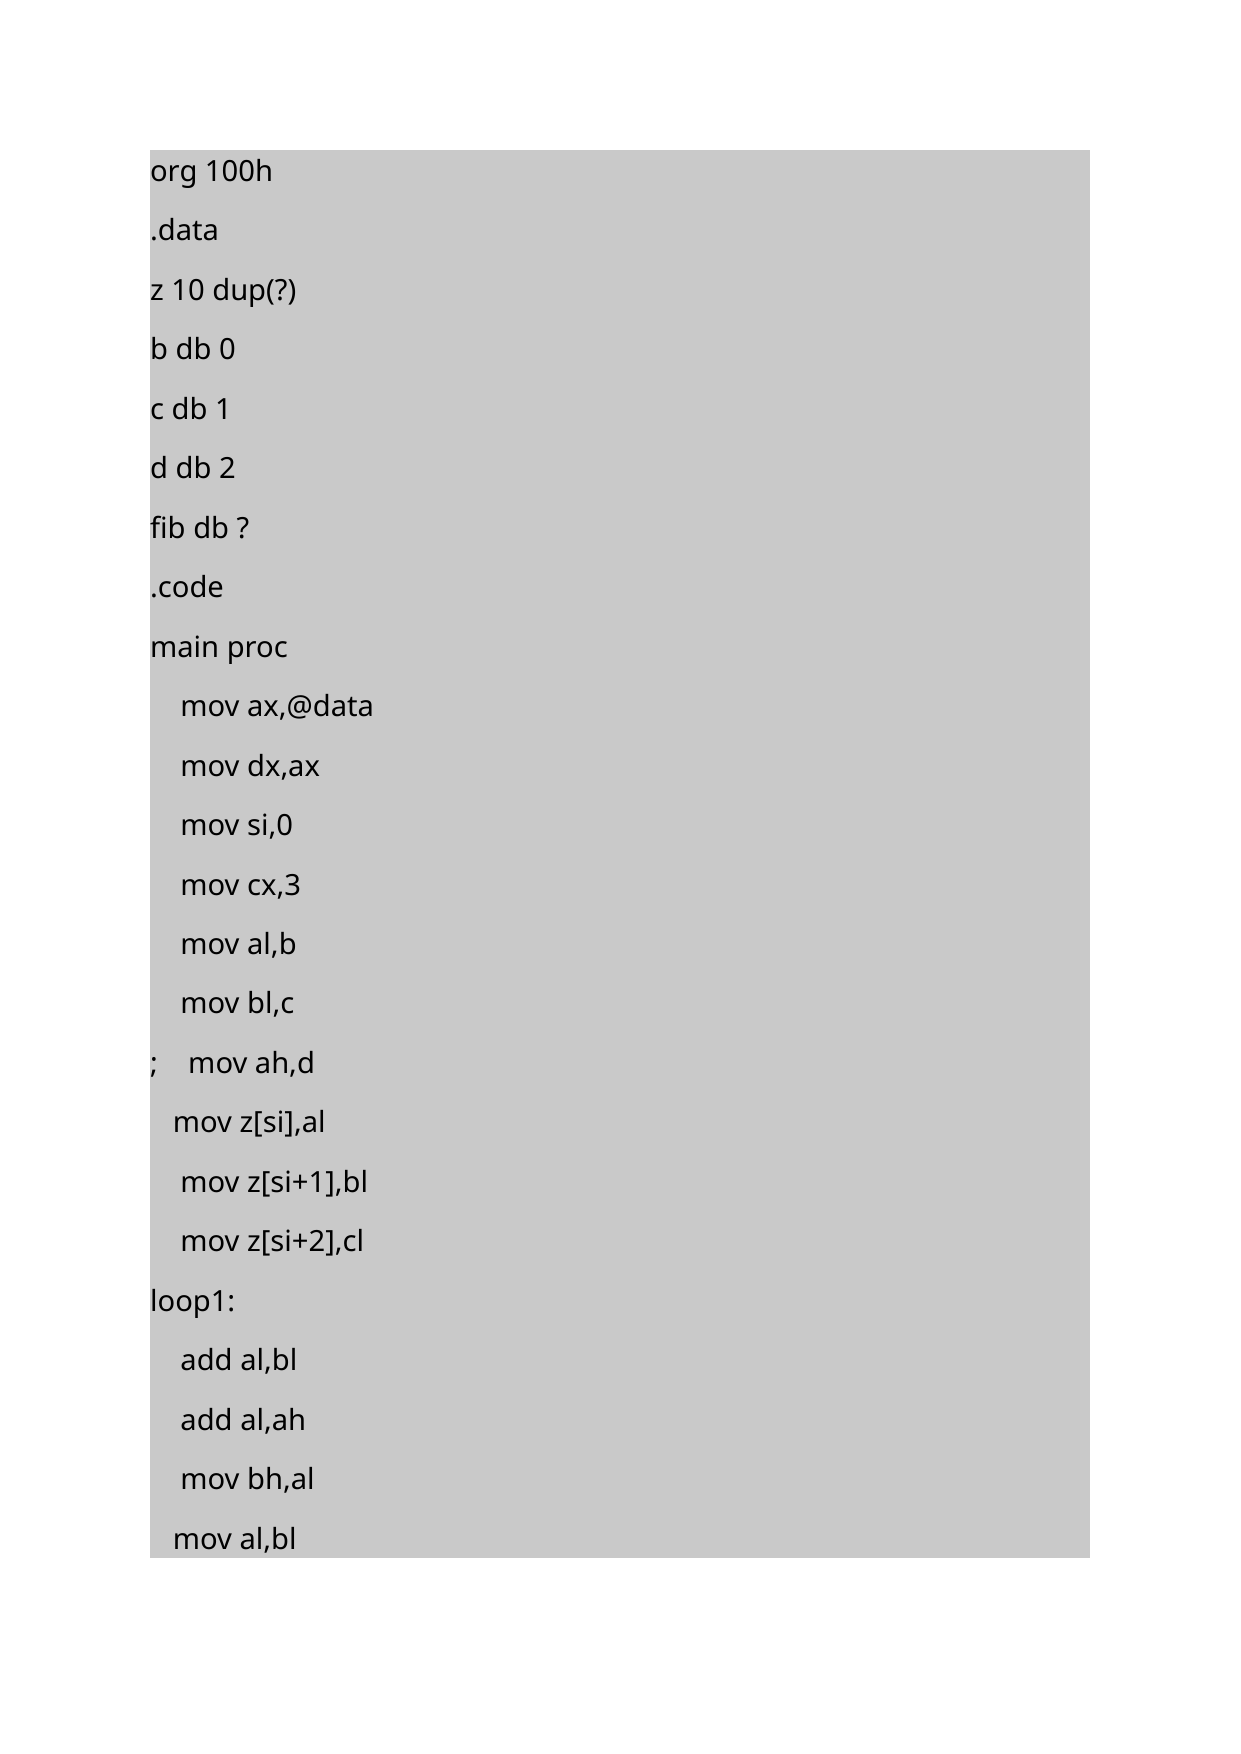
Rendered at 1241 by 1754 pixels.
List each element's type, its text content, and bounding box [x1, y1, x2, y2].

text mov z[si+1],bl [150, 1161, 1090, 1201]
text z 10 dup(?) [150, 269, 1090, 309]
text c db 1 [150, 388, 1090, 428]
text mov si,0 [150, 804, 1090, 844]
text add al,bl [150, 1339, 1090, 1379]
text mov dx,ax [150, 745, 1090, 784]
text .data [150, 209, 1090, 249]
text mov cx,3 [150, 864, 1090, 903]
text mov ax,@data [150, 685, 1090, 725]
text mov al,bl [150, 1518, 1090, 1558]
text main proc [150, 626, 1090, 666]
text fib db ? [150, 507, 1090, 547]
text ; mov ah,d [150, 1042, 1090, 1082]
text add al,ah [150, 1399, 1090, 1439]
text mov z[si],al [150, 1102, 1090, 1141]
text d db 2 [150, 447, 1090, 487]
text org 100h [150, 150, 1090, 190]
text b db 0 [150, 328, 1090, 368]
text mov al,b [150, 923, 1090, 963]
text mov bl,c [150, 983, 1090, 1022]
text mov bh,al [150, 1458, 1090, 1498]
text loop1: [150, 1280, 1090, 1320]
text mov z[si+2],cl [150, 1221, 1090, 1260]
text .code [150, 566, 1090, 606]
